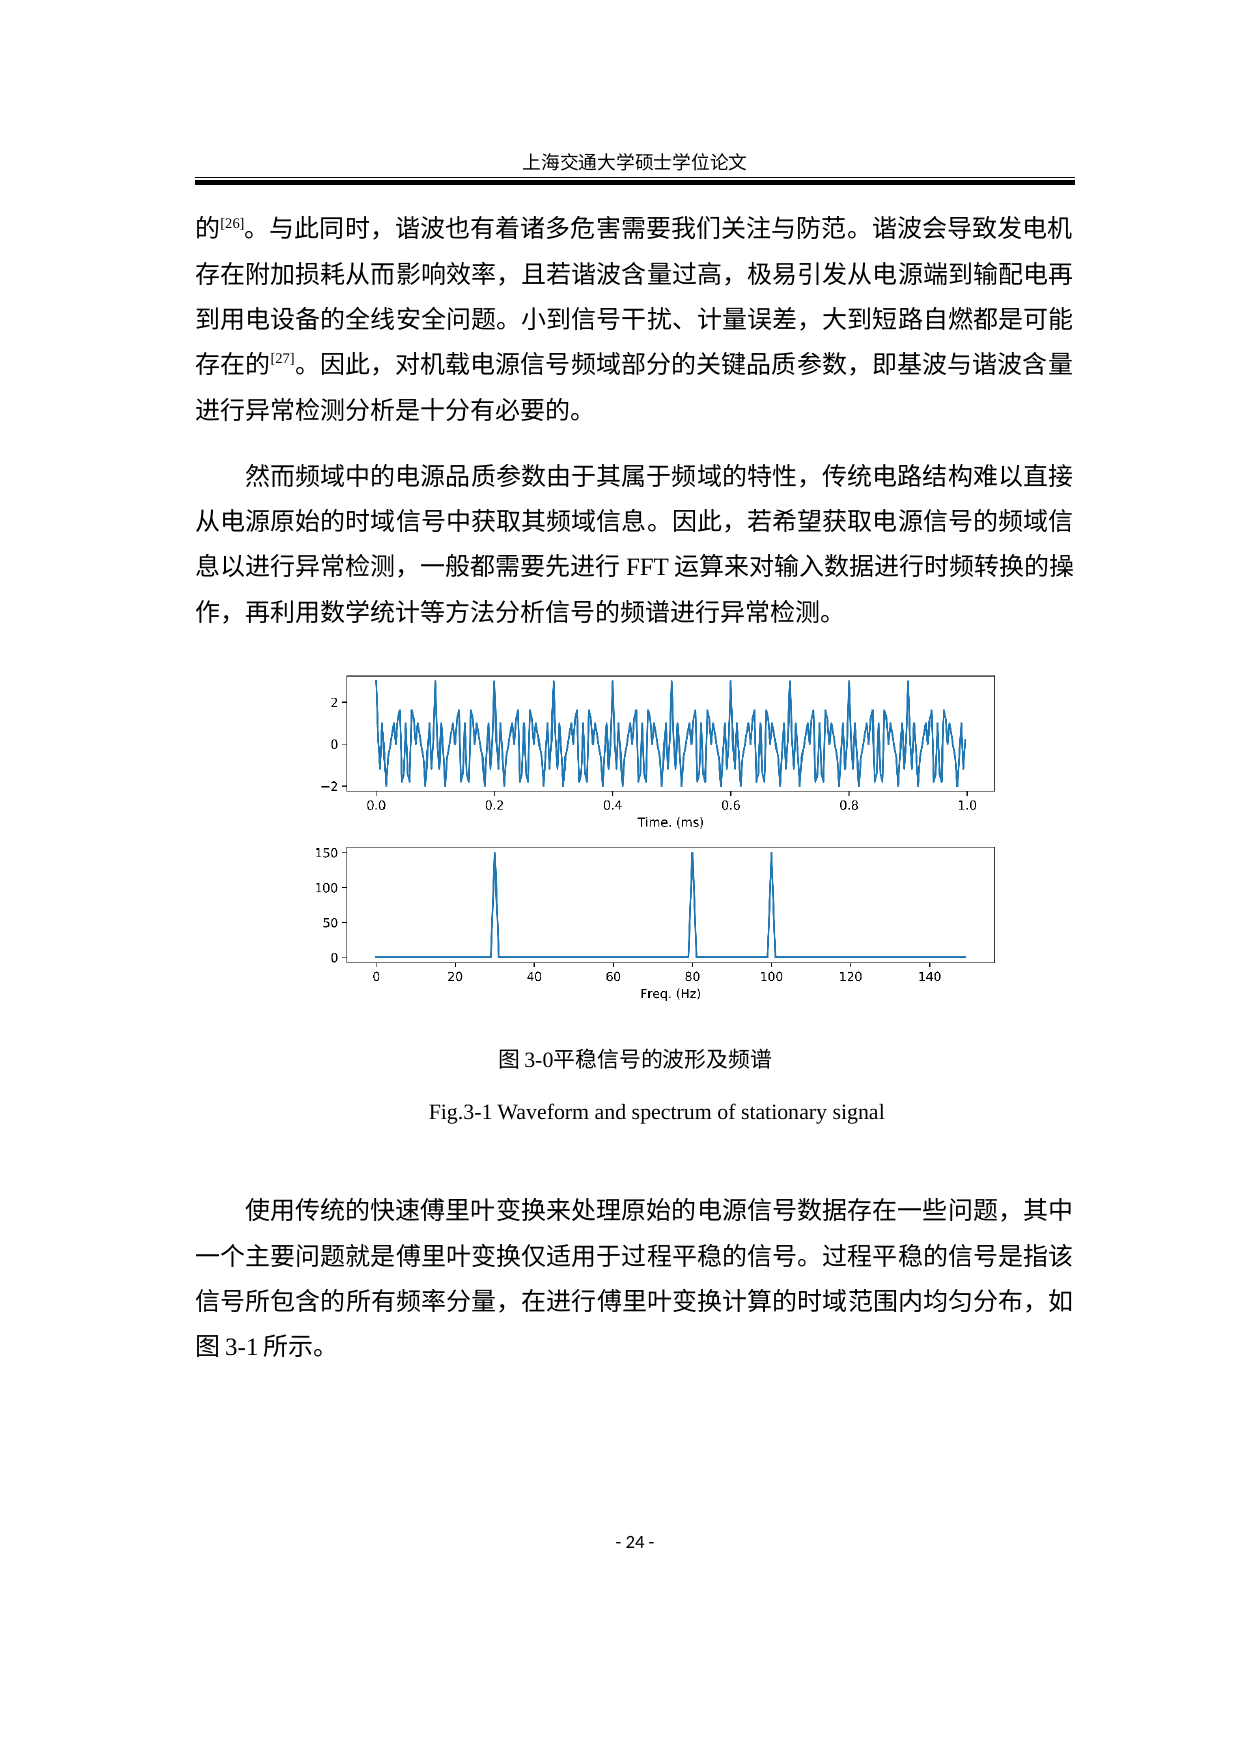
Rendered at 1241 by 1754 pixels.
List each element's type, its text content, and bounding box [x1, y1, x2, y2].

text Fig.3-1 Waveform and spectrum of stationary signal [239, 1099, 1075, 1124]
text 然而频域中的电源品质参数由于其属于频域的特性，传统电路结构难以直接从电源原始的时域信号中获取其频域信息。因此，若希望获取电源信号的频域信息以进行异常检测，一般都需要先进行FFT运算来对输入数据进行时频转换的操作，再利用数学统计等方法分析信号的频谱进行异常检测。 [195, 456, 1075, 628]
text 使用传统的快速傅里叶变换来处理原始的电源信号数据存在一些问题，其中一个主要问题就是傅里叶变换仅适用于过程平稳的信号。过程平稳的信号是指该信号所包含的所有频率分量，在进行傅里叶变换计算的时域范围内均匀分布，如图3-1所示。 [195, 1191, 1075, 1363]
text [195, 209, 1075, 426]
text 图3-1平稳信号的波形及频谱 [195, 1042, 1075, 1073]
picture [301, 658, 1012, 1014]
